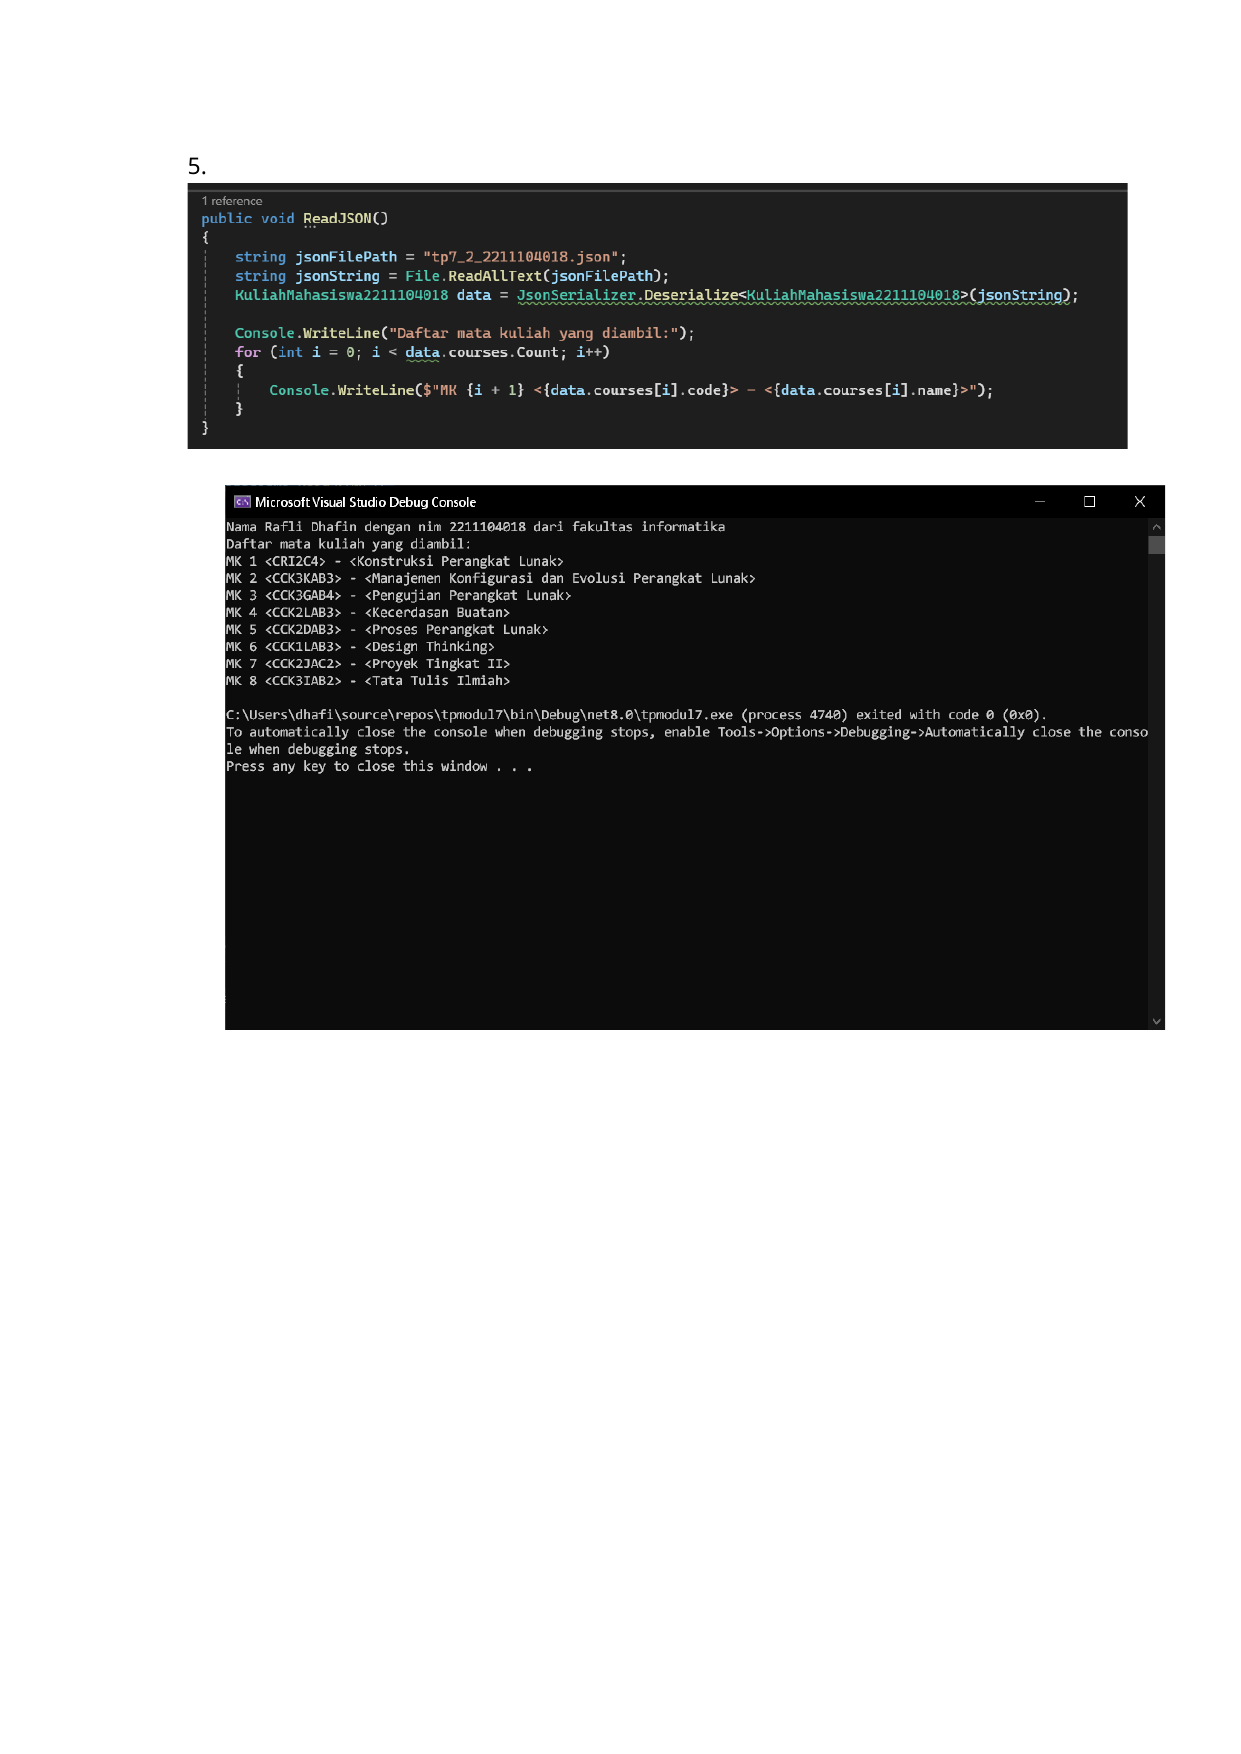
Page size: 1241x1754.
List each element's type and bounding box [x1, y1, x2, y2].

picture [187, 183, 1128, 449]
picture [225, 485, 1166, 1030]
